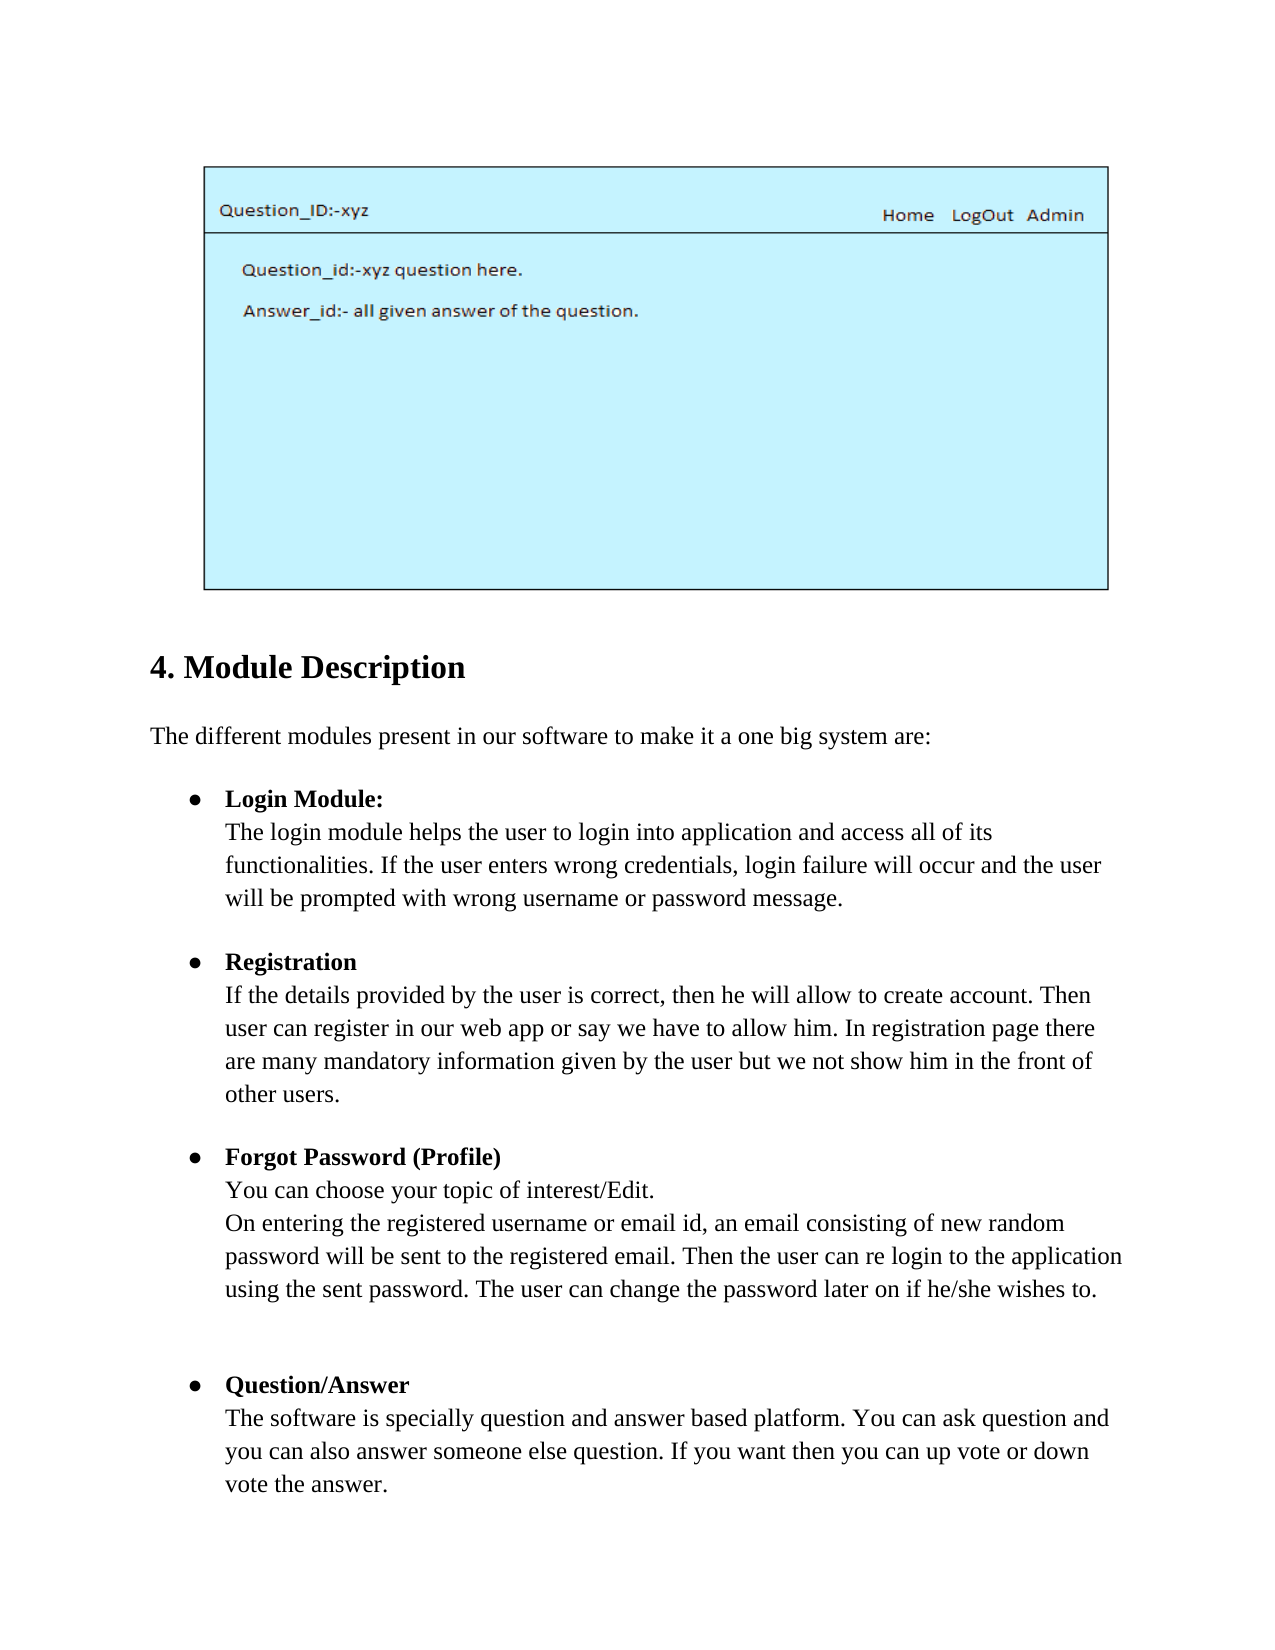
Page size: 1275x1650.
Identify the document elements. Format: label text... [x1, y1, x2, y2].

text If the details provided by the user is correct, then he will allow to create account. Then user can register in our web app or say we have to allow him. In registration page there are many mandatory information given by the user but we not show him in the front of other users. [225, 980, 1125, 1107]
text The software is specially question and answer based platform. You can ask question and you can also answer someone else question. If you want then you can up vote or down vote the answer. [225, 1403, 1125, 1498]
list Login Module: [187, 784, 1125, 813]
text 4. Module Description [150, 647, 1125, 685]
list Forgot Password (Profile) [187, 1142, 1125, 1171]
list Question/Answer [187, 1370, 1125, 1399]
text The login module helps the user to login into application and access all of its functionalities. If the user enters wrong credentials, login failure will occur and the user will be prompted with wrong username or password message. [225, 817, 1125, 912]
text You can choose your topic of interest/Edit. [225, 1175, 1125, 1204]
list Registration [187, 947, 1125, 975]
text The different modules present in our software to make it a one big system are: [150, 721, 1125, 750]
picture [150, 150, 1116, 599]
text On entering the registered username or email id, an email consisting of new random password will be sent to the registered email. Then the user can re login to the application using the sent password. The user can change the password later on if he/she wishes to. [225, 1208, 1125, 1303]
